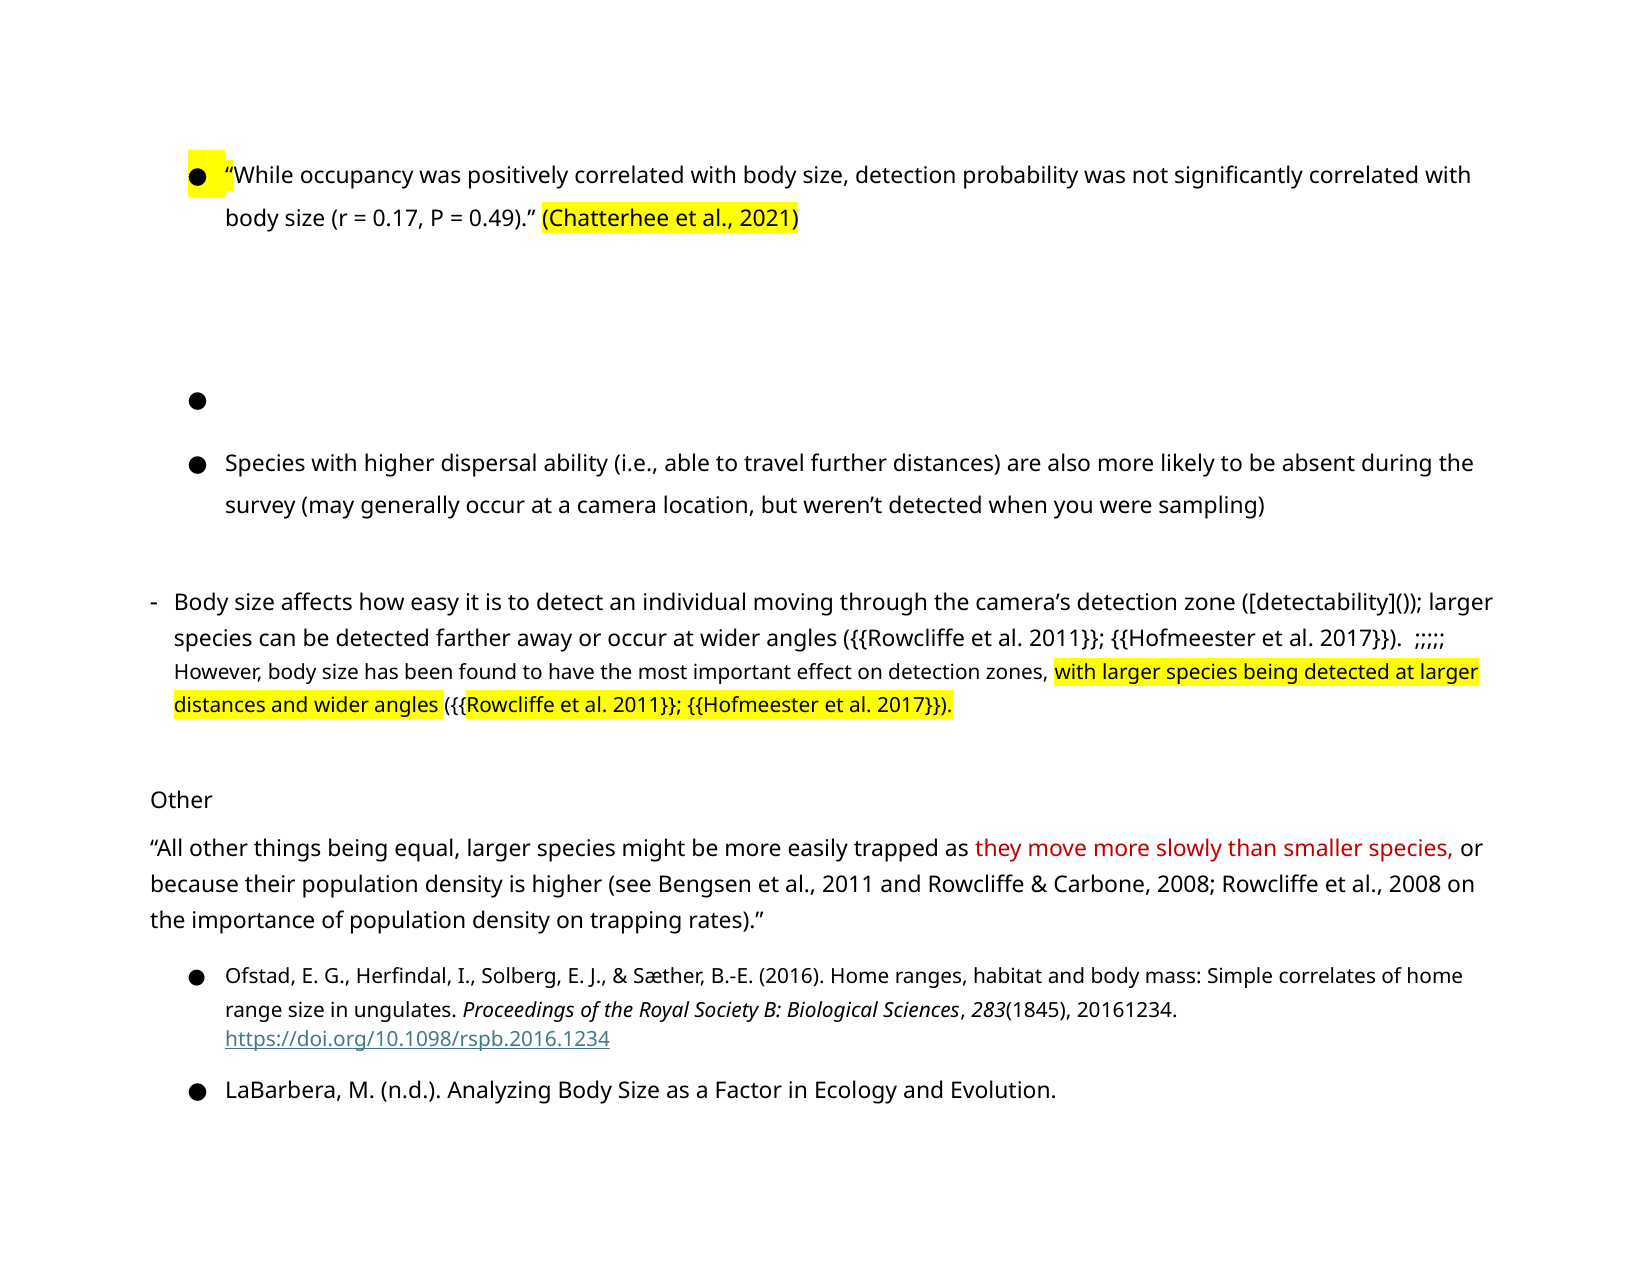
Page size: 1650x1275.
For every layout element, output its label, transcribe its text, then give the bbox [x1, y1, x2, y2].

text Other [150, 784, 1500, 815]
list Species with higher dispersal ability (i.e., able to travel further distances) are also more likely to be absent during the survey (may generally occur at a camera location, but weren’t detected when you were sampling) [187, 438, 1500, 521]
list Ofstad, E. G., Herfindal, I., Solberg, E. J., & Sæther, B.-E. (2016). Home ranges, habitat and body mass: Simple correlates of home range size in ungulates. Proceedings of the Royal Society B: Biological Sciences, 283(1845), 20161234. https://doi.org/10.1098/rspb.2016.1234 [187, 952, 1500, 1052]
list “While occupancy was positively correlated with body size, detection probability was not significantly correlated with body size (r = 0.17, P = 0.49).” (Chatterhee et al., 2021) [187, 150, 1500, 233]
list LaBarbera, M. (n.d.). Analyzing Body Size as a Factor in Ecology and Evolution. [187, 1064, 1500, 1112]
text “All other things being equal, larger species might be more easily trapped as they move more slowly than smaller species, or because their population density is higher (see Bengsen et al., 2011 and Rowcliffe & Carbone, 2008; Rowcliffe et al., 2008 on the importance of population density on trapping rates).” [150, 832, 1500, 935]
text Body size affects how easy it is to detect an individual moving through the camera’s detection zone ([detectability]()); larger species can be detected farther away or occur at wider angles ({{Rowcliffe et al. 2011}}; {{Hofmeester et al. 2017}}). ;;;;; However, body size has been found to have the most important effect on detection zones, with larger species being detected at larger distances and wider angles ({{Rowcliffe et al. 2011}}; {{Hofmeester et al. 2017}}). [150, 586, 1500, 719]
